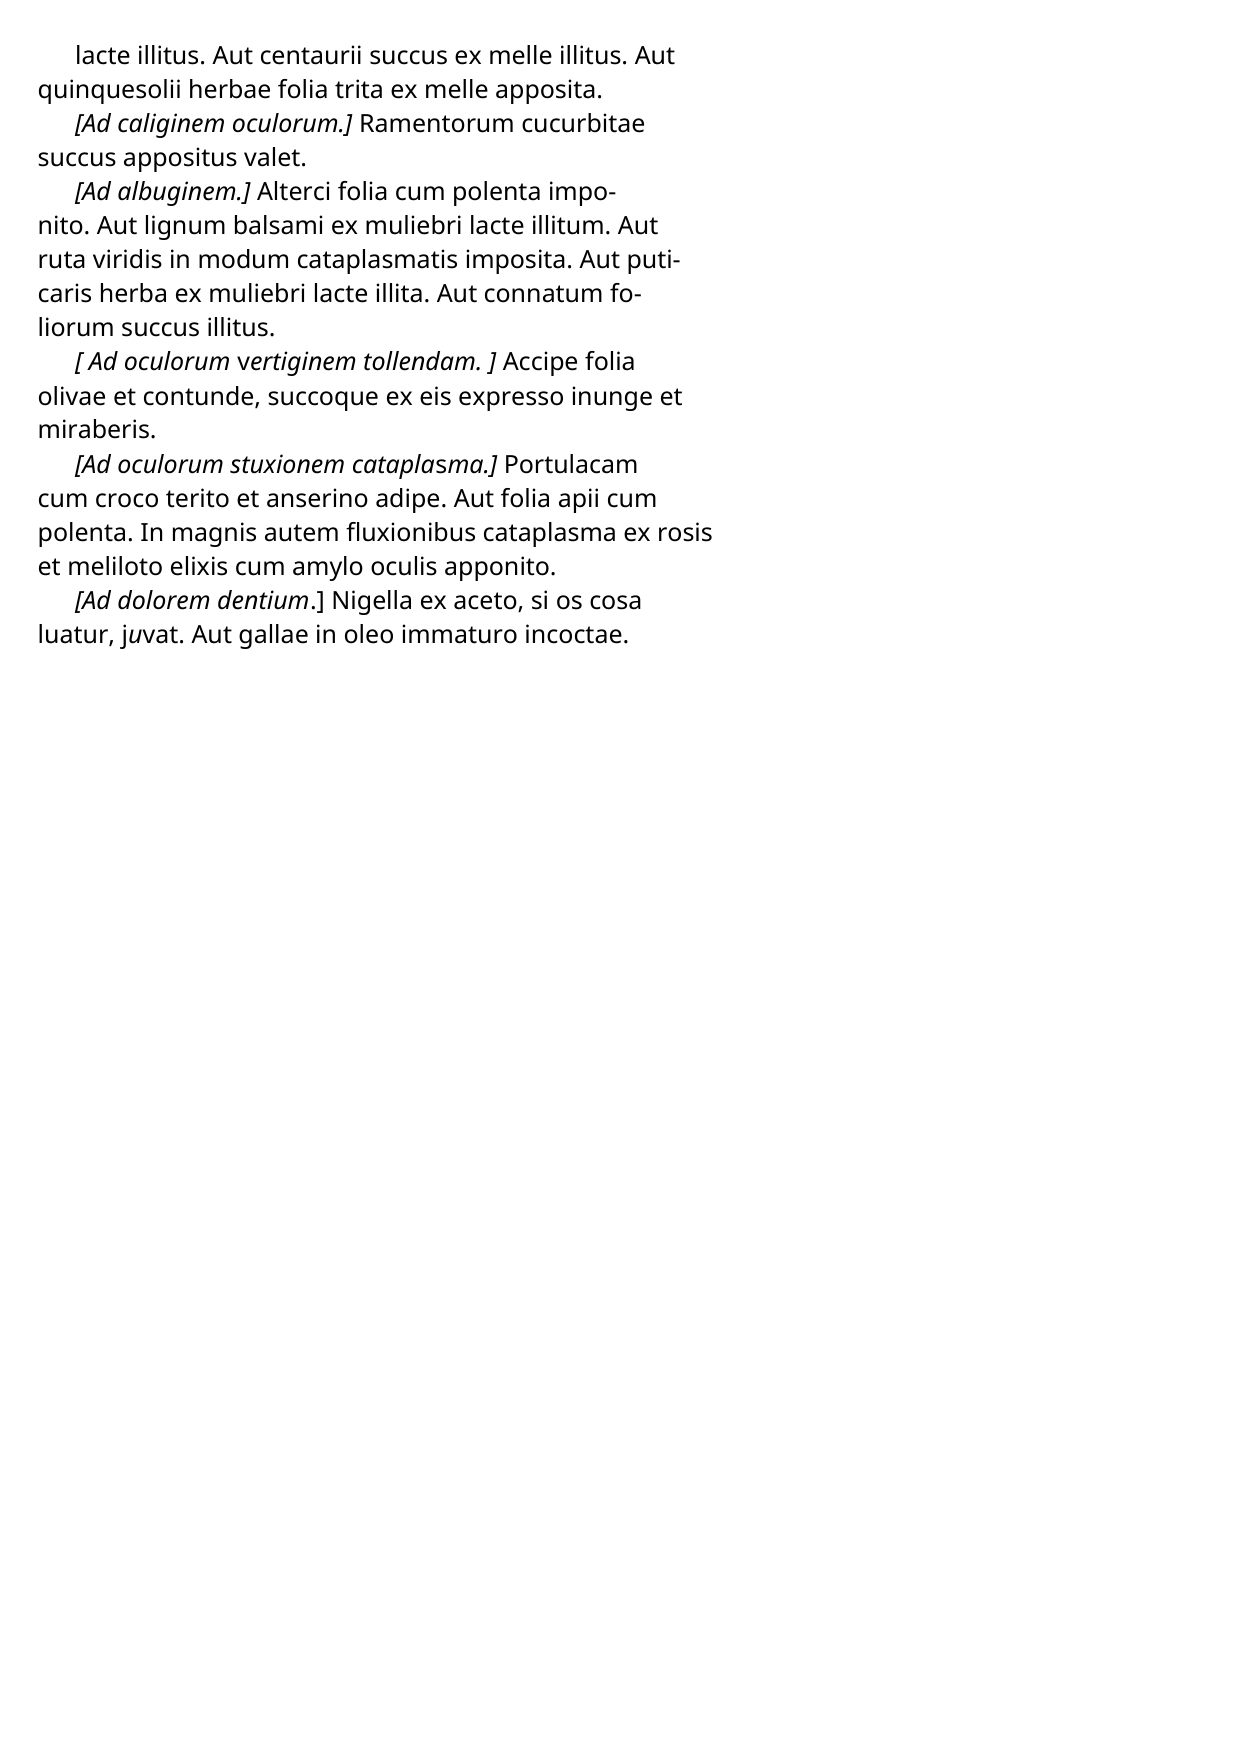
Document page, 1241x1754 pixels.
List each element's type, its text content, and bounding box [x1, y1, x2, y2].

text [Ad dolorem dentium.] Nigella ex aceto, si os cosa luatur, juvat. Aut gallae in oleo immaturo incoctae. [37, 582, 1203, 651]
text lacte illitus. Aut centaurii succus ex melle illitus. Aut quinquesolii herbae folia trita ex melle apposita. [37, 37, 1203, 106]
text [Ad oculorum stuxionem cataplasma.] Portulacam cum croco terito et anserino adipe. Aut folia apii cum polenta. In magnis autem fluxionibus cataplasma ex rosis et meliloto elixis cum amylo oculis apponito. [37, 446, 1203, 582]
text [Ad albuginem.] Alterci folia cum polenta impo- nito. Aut lignum balsami ex muliebri lacte illitum. Aut ruta viridis in modum cataplasmatis imposita. Aut puti- caris herba ex muliebri lacte illita. Aut connatum fo- liorum succus illitus. [37, 174, 1203, 344]
text [ Ad oculorum vertiginem tollendam. ] Accipe folia olivae et contunde, succoque ex eis expresso inunge et miraberis. [37, 344, 1203, 446]
text [Ad caliginem oculorum.] Ramentorum cucurbitae succus appositus valet. [37, 106, 1203, 174]
